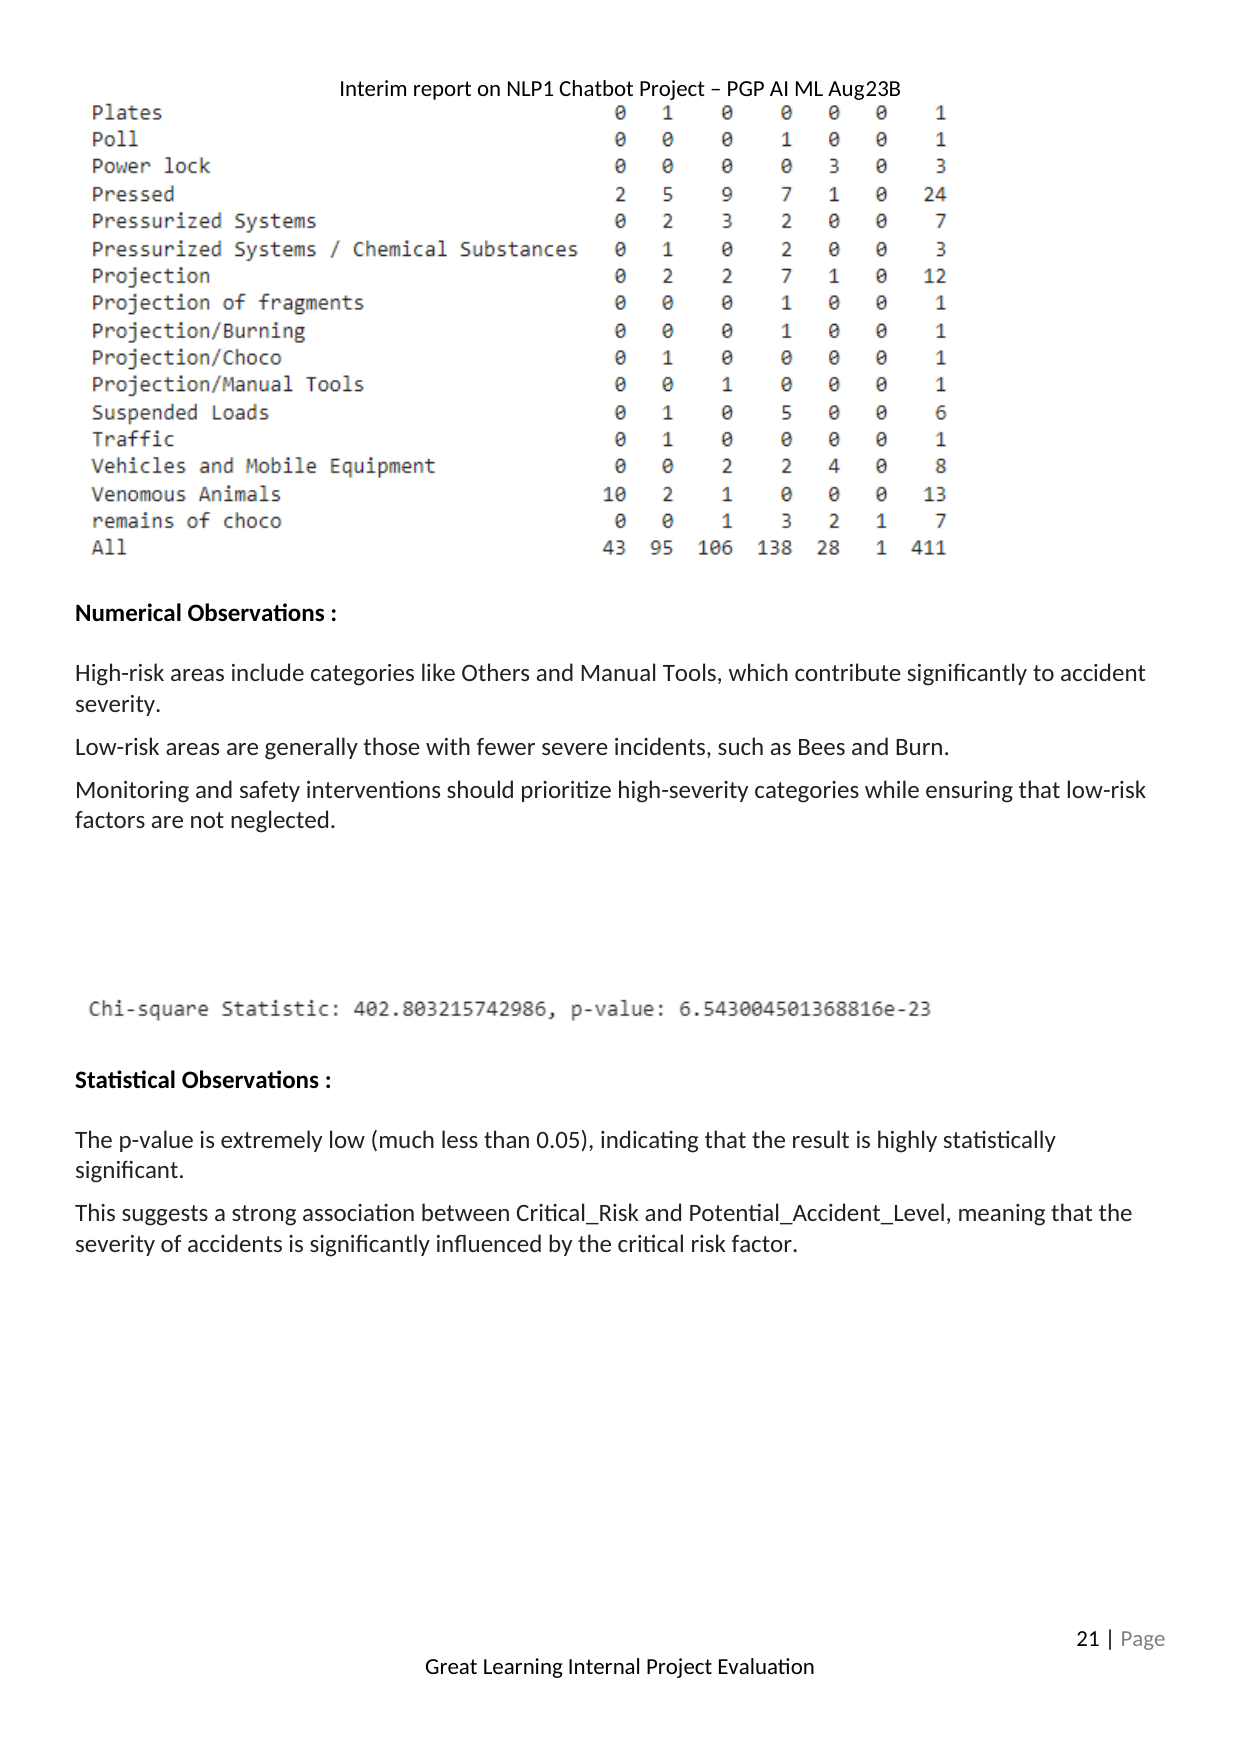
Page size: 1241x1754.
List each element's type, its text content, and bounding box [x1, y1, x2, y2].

text Monitoring and safety interventions should prioritize high-severity categories while ensuring that low-risk factors are not neglected. [75, 774, 1165, 835]
text Statistical Observations : [75, 1064, 1165, 1095]
text This suggests a strong association between Critical_Risk and Potential_Accident_Level, meaning that the severity of accidents is significantly influenced by the critical risk factor. [75, 1197, 1165, 1258]
text Low-risk areas are generally those with fewer severe incidents, such as Bees and Burn. [75, 731, 1165, 761]
picture [75, 101, 973, 569]
text High-risk areas include categories like Others and Manual Tools, which contribute significantly to accident severity. [75, 657, 1165, 718]
text Numerical Observations : [75, 598, 1165, 628]
picture [75, 983, 951, 1035]
text The p-value is extremely low (much less than 0.05), indicating that the result is highly statistically significant. [75, 1124, 1165, 1185]
